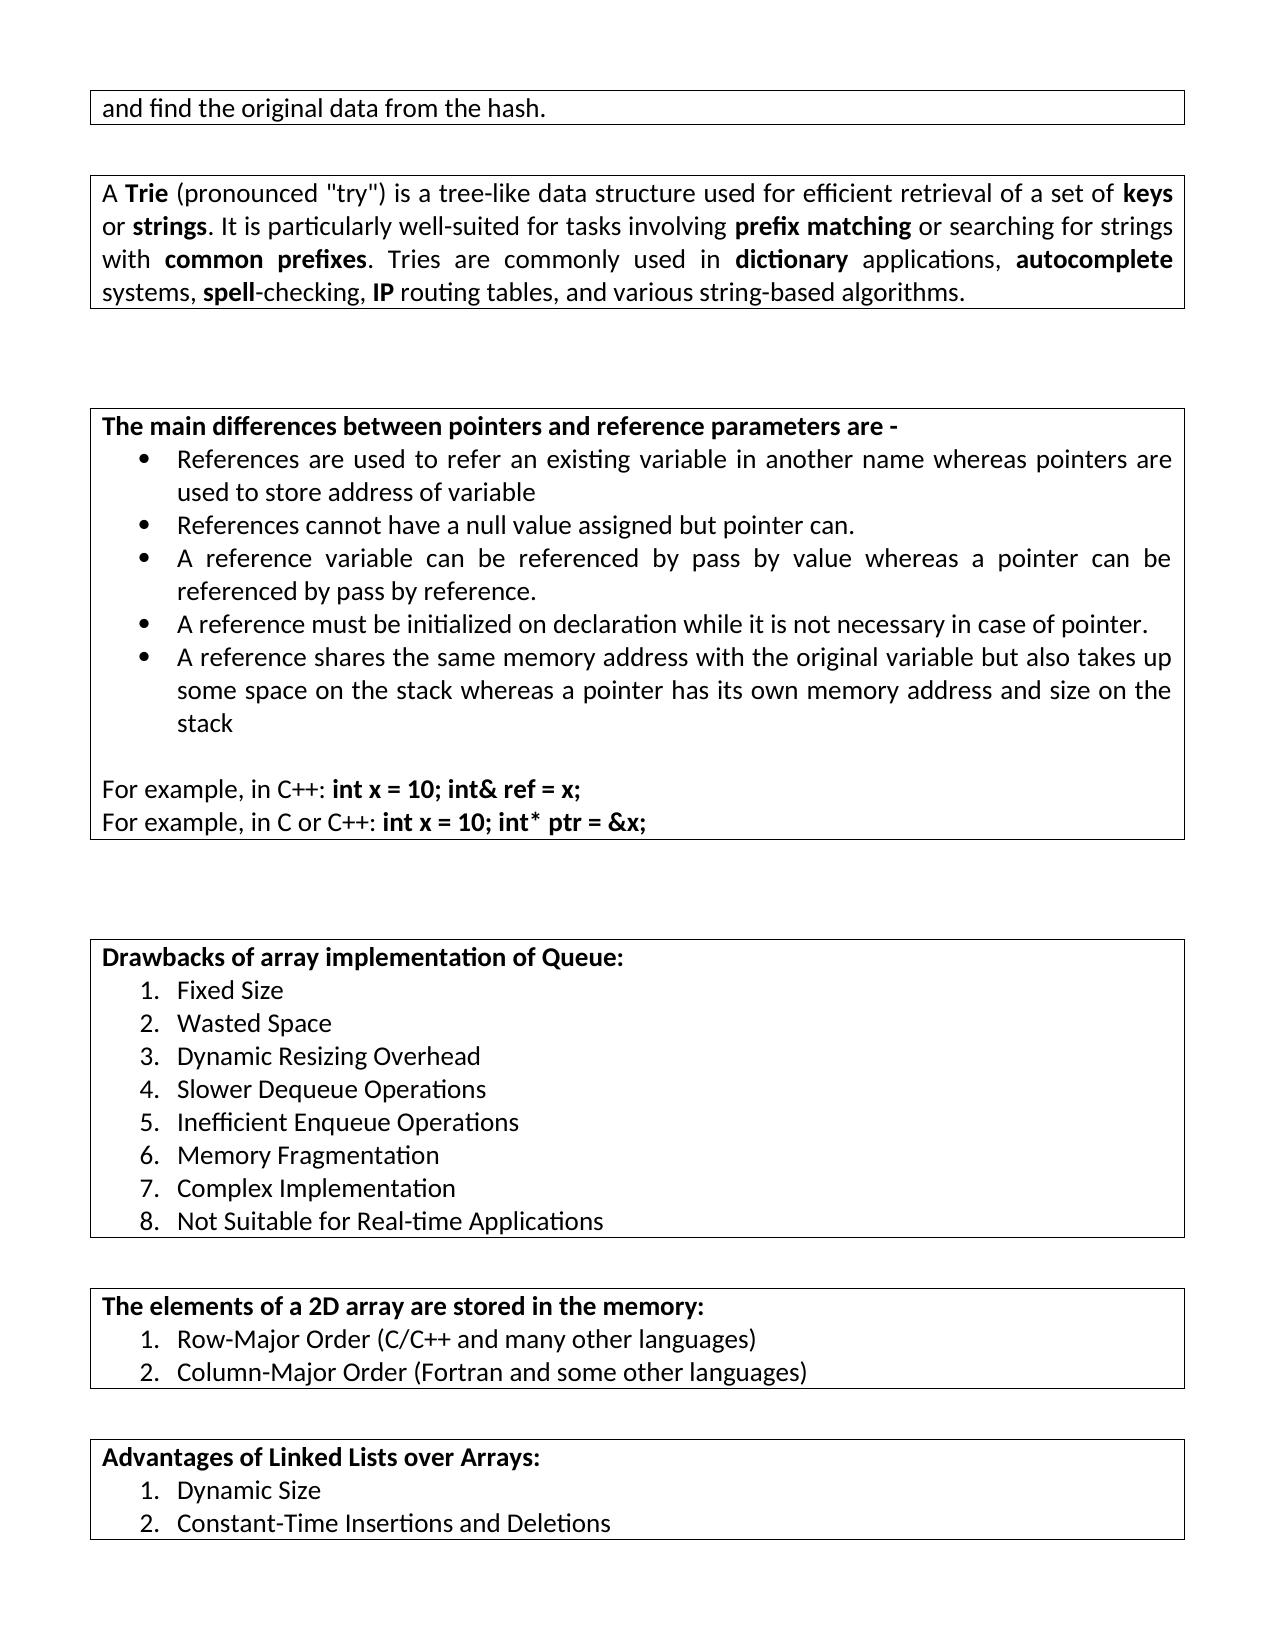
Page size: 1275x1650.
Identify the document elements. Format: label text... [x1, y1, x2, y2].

table_header The elements of a 2D array are stored in the memory: Row-Major Order (C/C++ and many other languages) Column-Major Order (Fortran and some other languages) [91, 1289, 1184, 1388]
